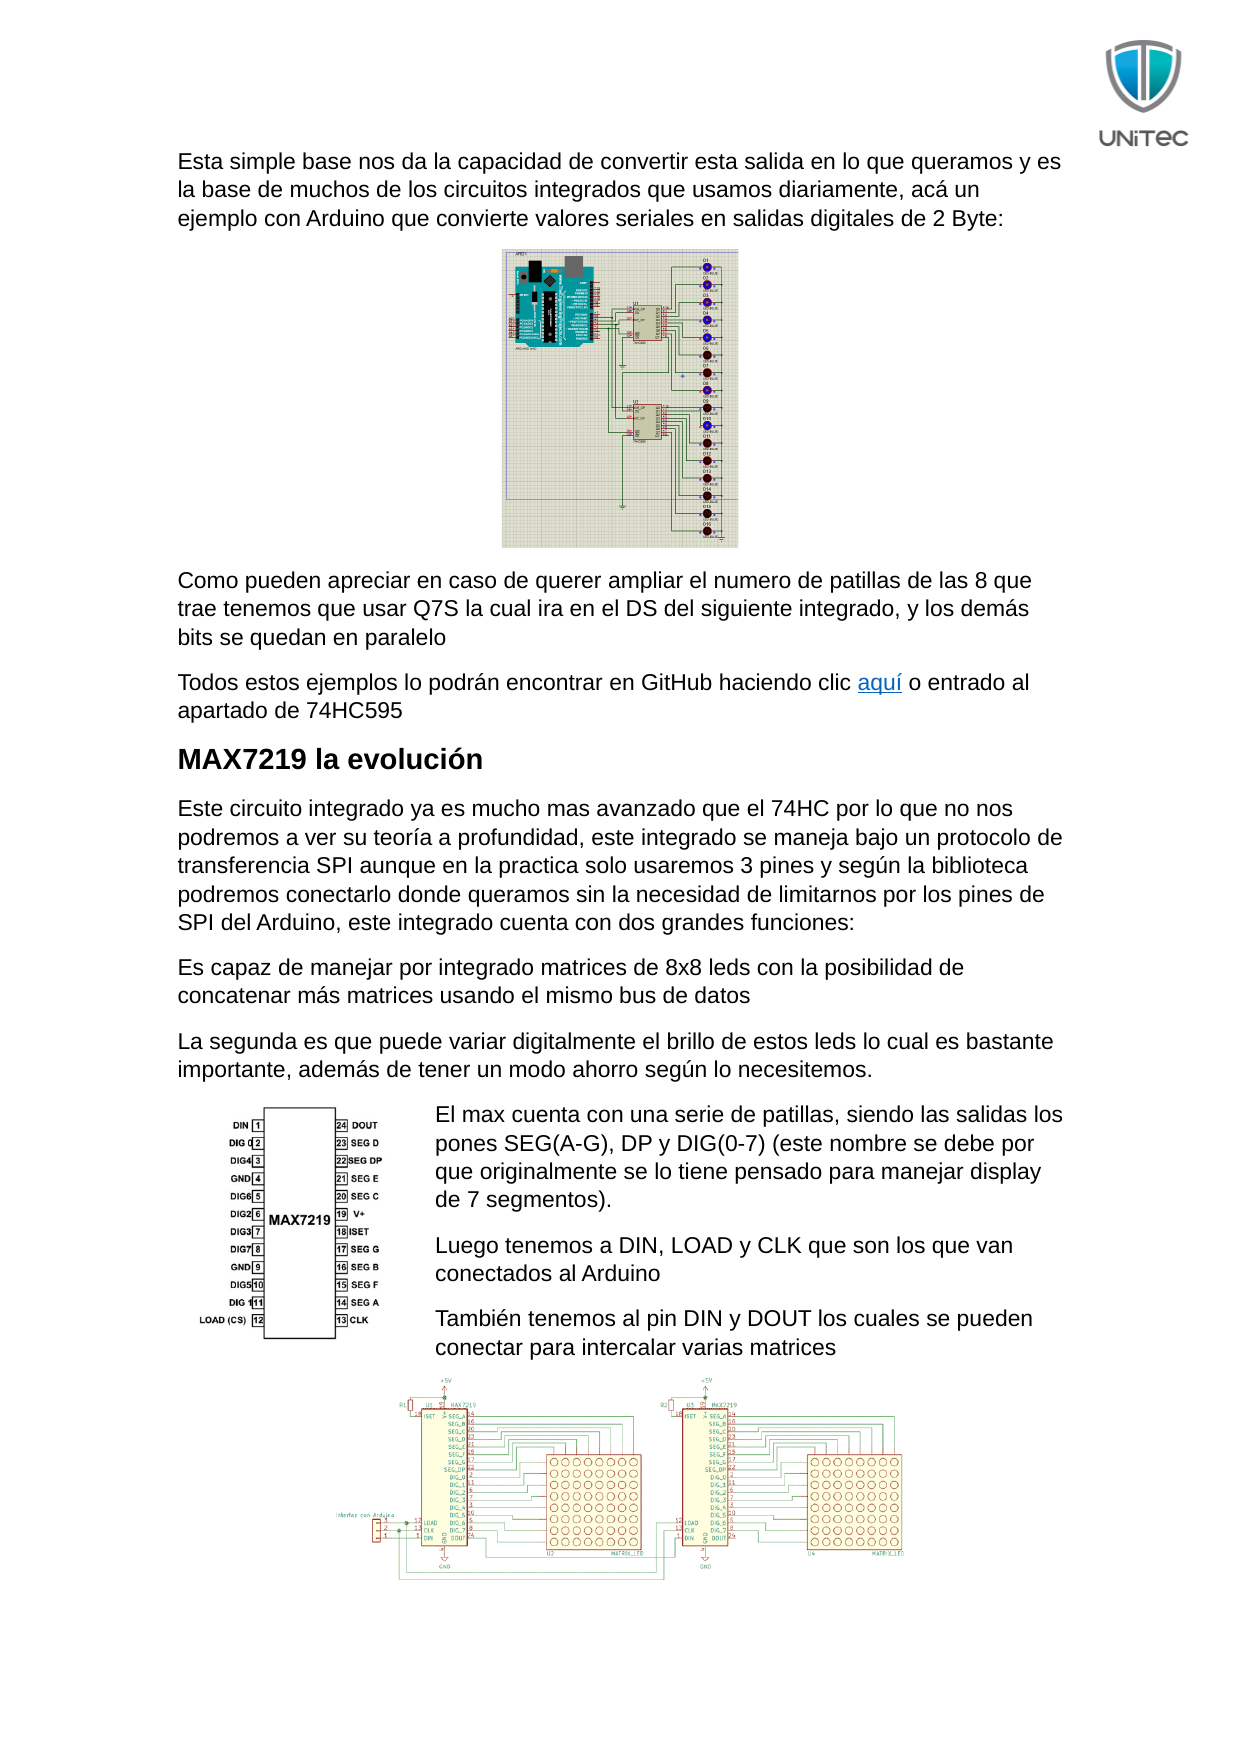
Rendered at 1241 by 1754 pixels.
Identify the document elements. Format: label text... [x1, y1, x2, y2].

picture [177, 1101, 417, 1352]
text Es capaz de manejar por integrado matrices de 8x8 leds con la posibilidad de concatenar más matrices usando el mismo bus de datos [177, 954, 1063, 1009]
text Luego tenemos a DIN, LOAD y CLK que son los que van conectados al Arduino [417, 1232, 1063, 1286]
text MAX7219 la evolución [177, 742, 1063, 776]
text La segunda es que puede variar digitalmente el brillo de estos leds lo cual es bastante importante, además de tener un modo ahorro según lo necesitemos. [177, 1028, 1063, 1082]
picture [336, 1378, 904, 1580]
text Este circuito integrado ya es mucho mas avanzado que el 74HC por lo que no nos podremos a ver su teoría a profundidad, este integrado se maneja bajo un protocolo de transferencia SPI aunque en la practica solo usaremos 3 pines y según la biblioteca podremos conectarlo donde queramos sin la necesidad de limitarnos por los pines de SPI del Arduino, este integrado cuenta con dos grandes funciones: [177, 795, 1063, 935]
text Como pueden apreciar en caso de querer ampliar el numero de patillas de las 8 que trae tenemos que usar Q7S la cual ira en el DS del siguiente integrado, y los demás bits se quedan en paralelo [177, 567, 1063, 650]
text Todos estos ejemplos lo podrán encontrar en GitHub haciendo clic aquí o entrado al apartado de 74HC595 [177, 669, 1063, 724]
text También tenemos al pin DIN y DOUT los cuales se pueden conectar para intercalar varias matrices [177, 1305, 1063, 1360]
text Esta simple base nos da la capacidad de convertir esta salida en lo que queramos y es la base de muchos de los circuitos integrados que usamos diariamente, acá un ejemplo con Arduino que convierte valores seriales en salidas digitales de 2 Byte: [177, 148, 1063, 231]
picture [501, 249, 739, 548]
text El max cuenta con una serie de patillas, siendo las salidas los pones SEG(A-G), DP y DIG(0-7) (este nombre se debe por que originalmente se lo tiene pensado para manejar display de 7 segmentos). [417, 1101, 1063, 1213]
